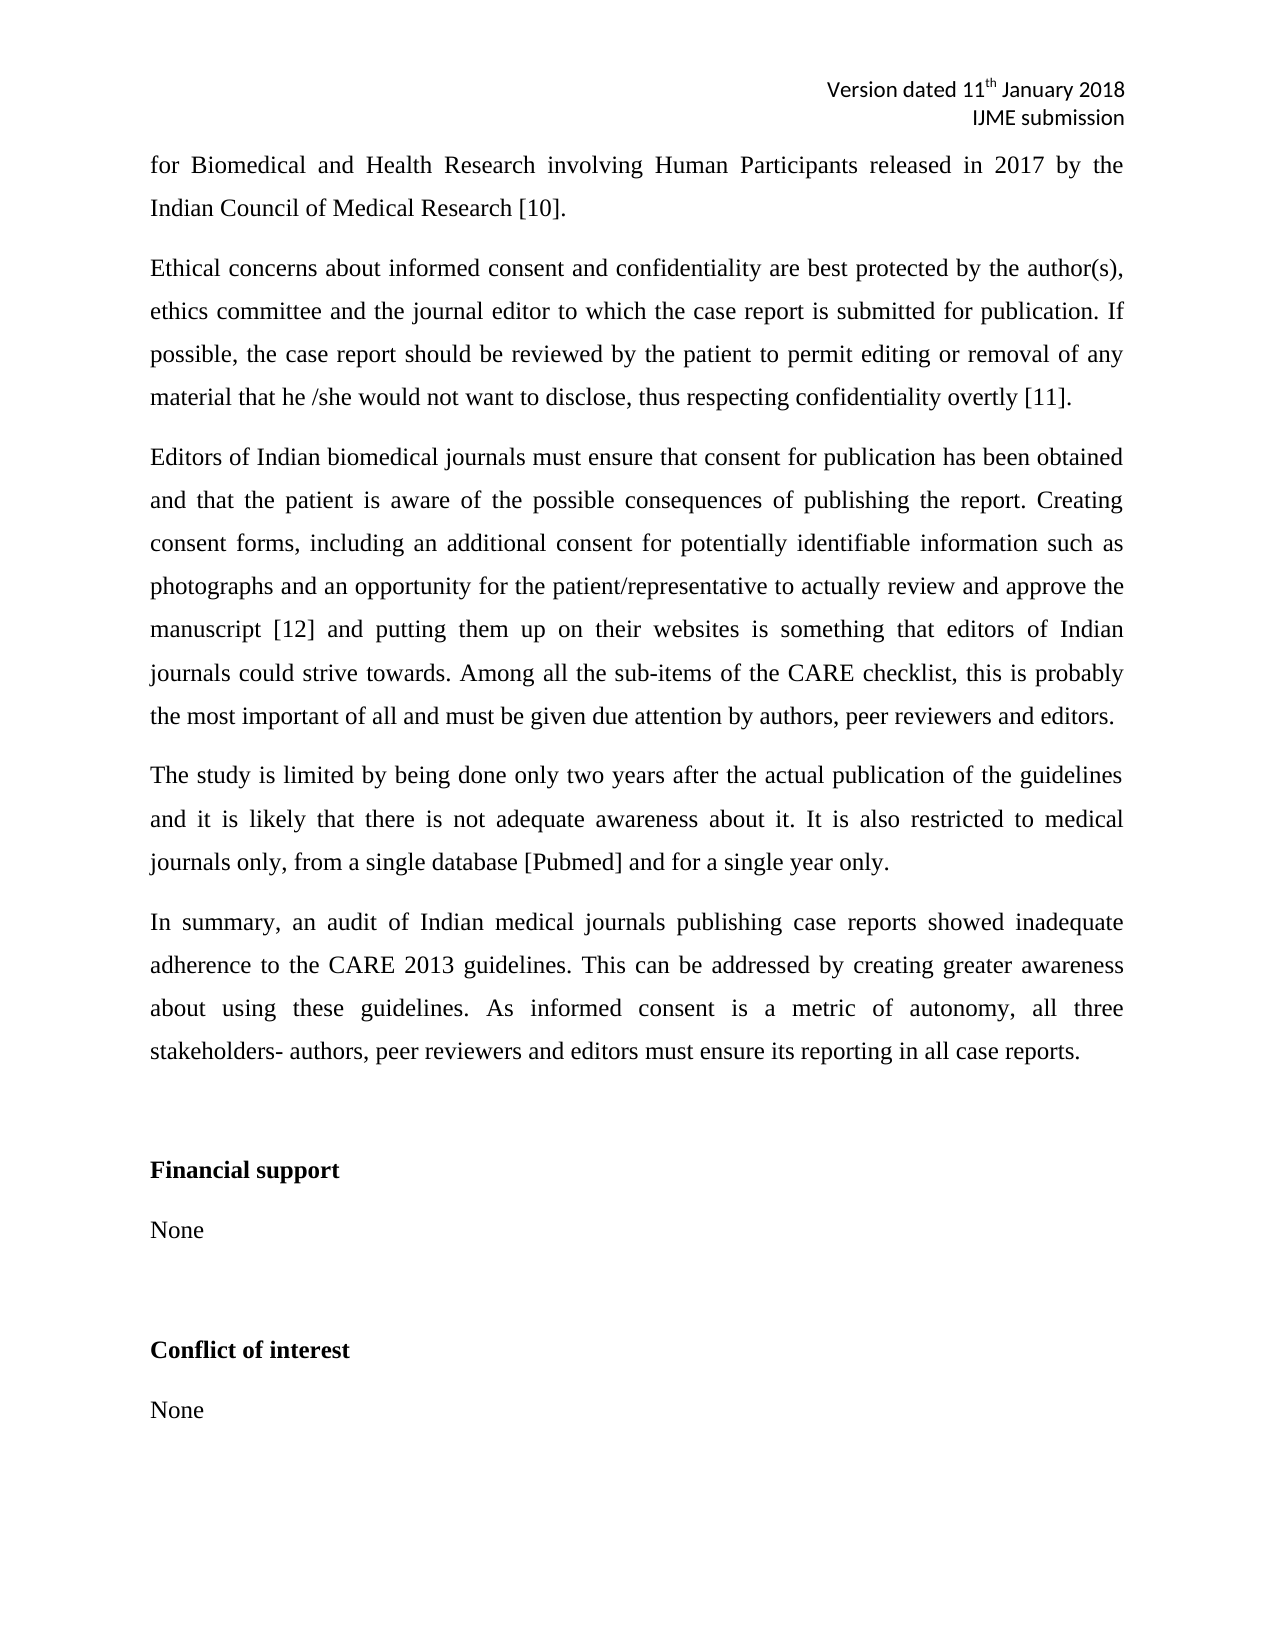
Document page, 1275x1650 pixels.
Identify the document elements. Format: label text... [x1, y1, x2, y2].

text None [150, 1215, 1125, 1244]
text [150, 150, 1125, 222]
text Conflict of interest [150, 1335, 1125, 1364]
text Financial support [150, 1156, 1125, 1184]
text Editors of Indian biomedical journals must ensure that consent for publication has been obtained and that the patient is aware of the possible consequences of publishing the report. Creating consent forms, including an additional consent for potentially identifiable information such as photographs and an opportunity for the patient/representative to actually review and approve the manuscript [12] and putting them up on their websites is something that editors of Indian journals could strive towards. Among all the sub-items of the CARE checklist, this is probably the most important of all and must be given due attention by authors, peer reviewers and editors. [150, 442, 1125, 729]
text None [150, 1395, 1125, 1423]
text In summary, an audit of Indian medical journals publishing case reports showed inadequate adherence to the CARE 2013 guidelines. This can be addressed by creating greater awareness about using these guidelines. As informed consent is a metric of autonomy, all three stakeholders- authors, peer reviewers and editors must ensure its reporting in all case reports. [150, 907, 1125, 1065]
text Ethical concerns about informed consent and confidentiality are best protected by the author(s), ethics committee and the journal editor to which the case report is submitted for publication. If possible, the case report should be reviewed by the patient to permit editing or removal of any material that he /she would not want to disclose, thus respecting confidentiality overtly [11]. [150, 253, 1125, 411]
text The study is limited by being done only two years after the actual publication of the guidelines and it is likely that there is not adequate awareness about it. It is also restricted to medical journals only, from a single database [Pubmed] and for a single year only. [150, 761, 1125, 876]
